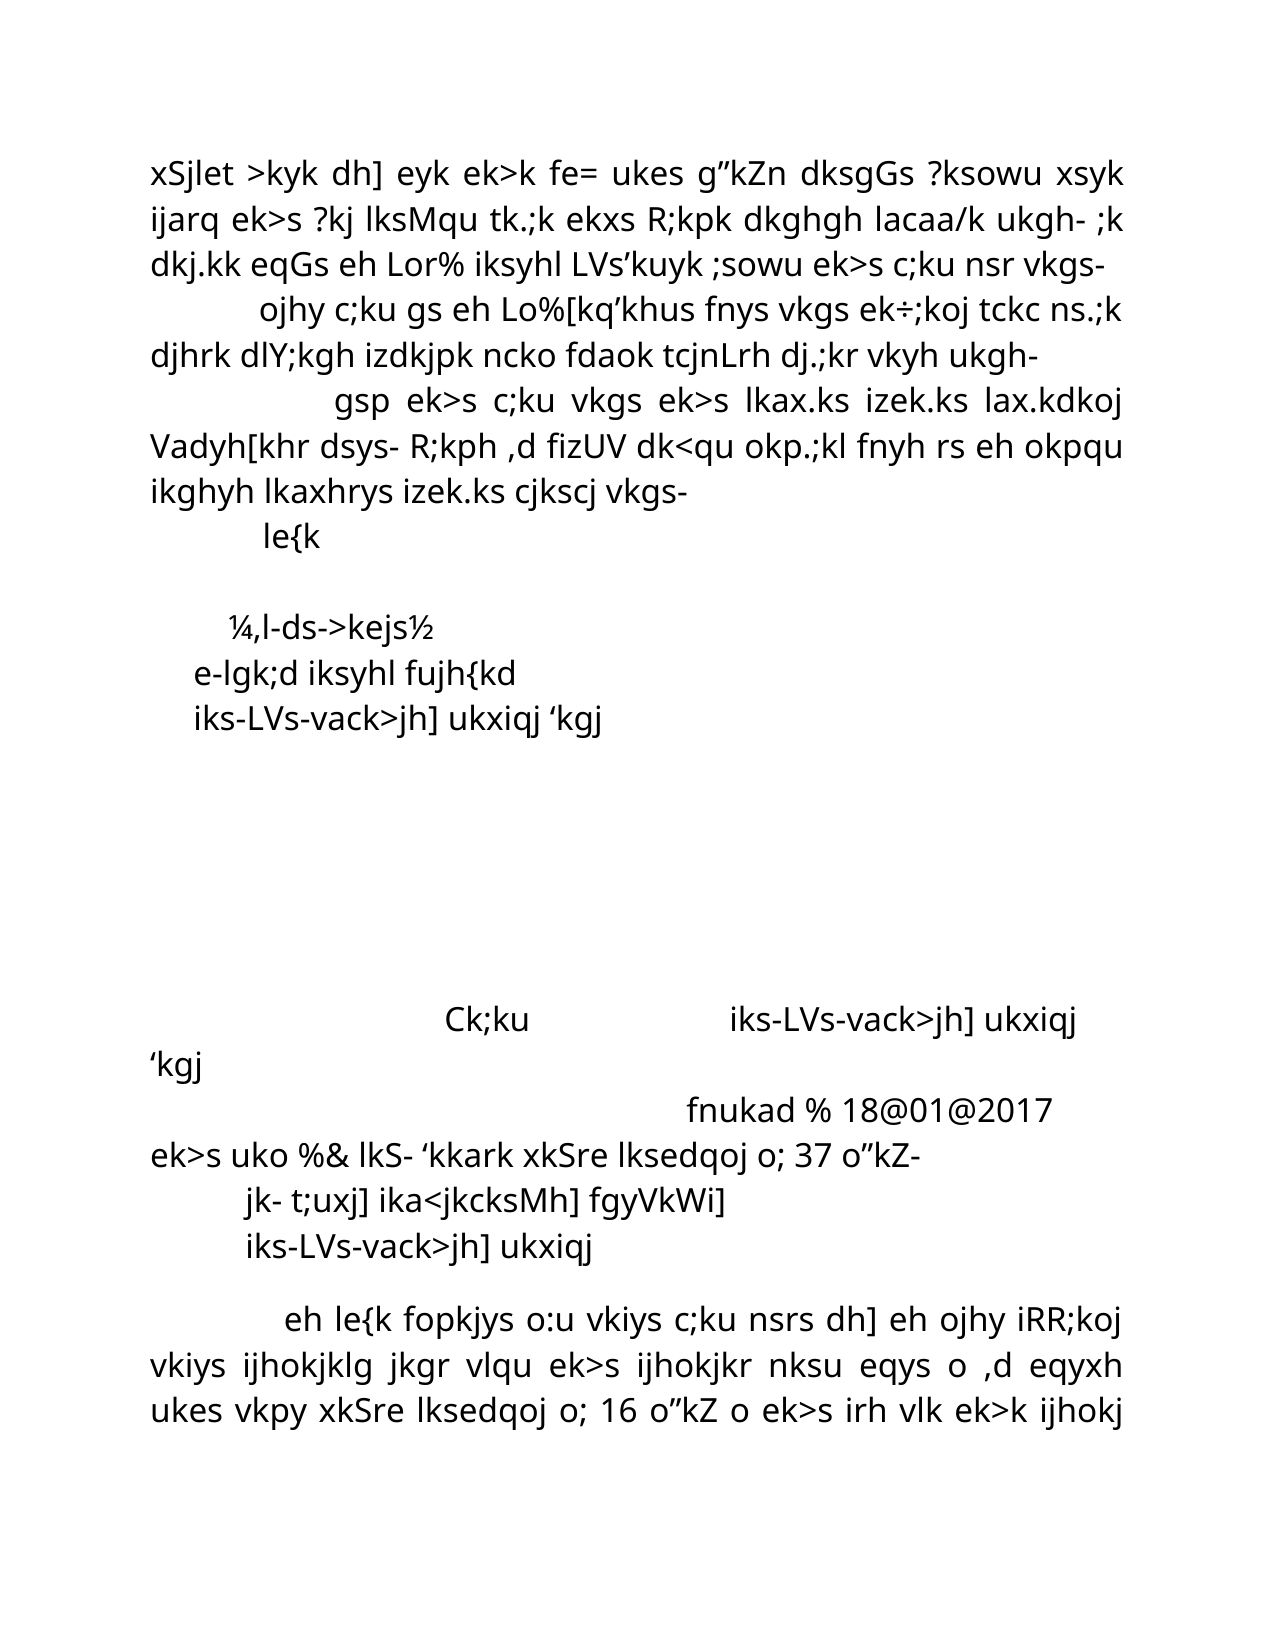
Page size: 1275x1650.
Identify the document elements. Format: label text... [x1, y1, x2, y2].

text e-lgk;d iksyhl fujh{kd [150, 649, 1125, 695]
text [150, 150, 1125, 286]
text fnukad % 18@01@2017 [150, 1086, 1125, 1132]
text gsp ek>s c;ku vkgs ek>s lkax.ks izek.ks lax.kdkoj Vadyh[khr dsys- R;kph ,d fizUV dk<qu okp.;kl fnyh rs eh okpqu ikghyh lkaxhrys izek.ks cjkscj vkgs- [150, 377, 1125, 513]
text ¼,l-ds->kejs½ [150, 604, 1125, 649]
text ek>s uko %& lkS- ‘kkark xkSre lksedqoj o; 37 o”kZ- [150, 1132, 1125, 1177]
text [150, 1296, 1125, 1432]
text ojhy c;ku gs eh Lo%[kq’khus fnys vkgs ek÷;koj tckc ns.;k djhrk dlY;kgh izdkjpk ncko fdaok tcjnLrh dj.;kr vkyh ukgh- [150, 286, 1125, 377]
text jk- t;uxj] ika<jkcksMh] fgyVkWi] [150, 1177, 1125, 1223]
text iks-LVs-vack>jh] ukxiqj [150, 1223, 1125, 1268]
text le{k [150, 513, 1125, 559]
text iks-LVs-vack>jh] ukxiqj ‘kgj [150, 695, 1125, 740]
text Ck;ku iks-LVs-vack>jh] ukxiqj ‘kgj [150, 996, 1125, 1086]
